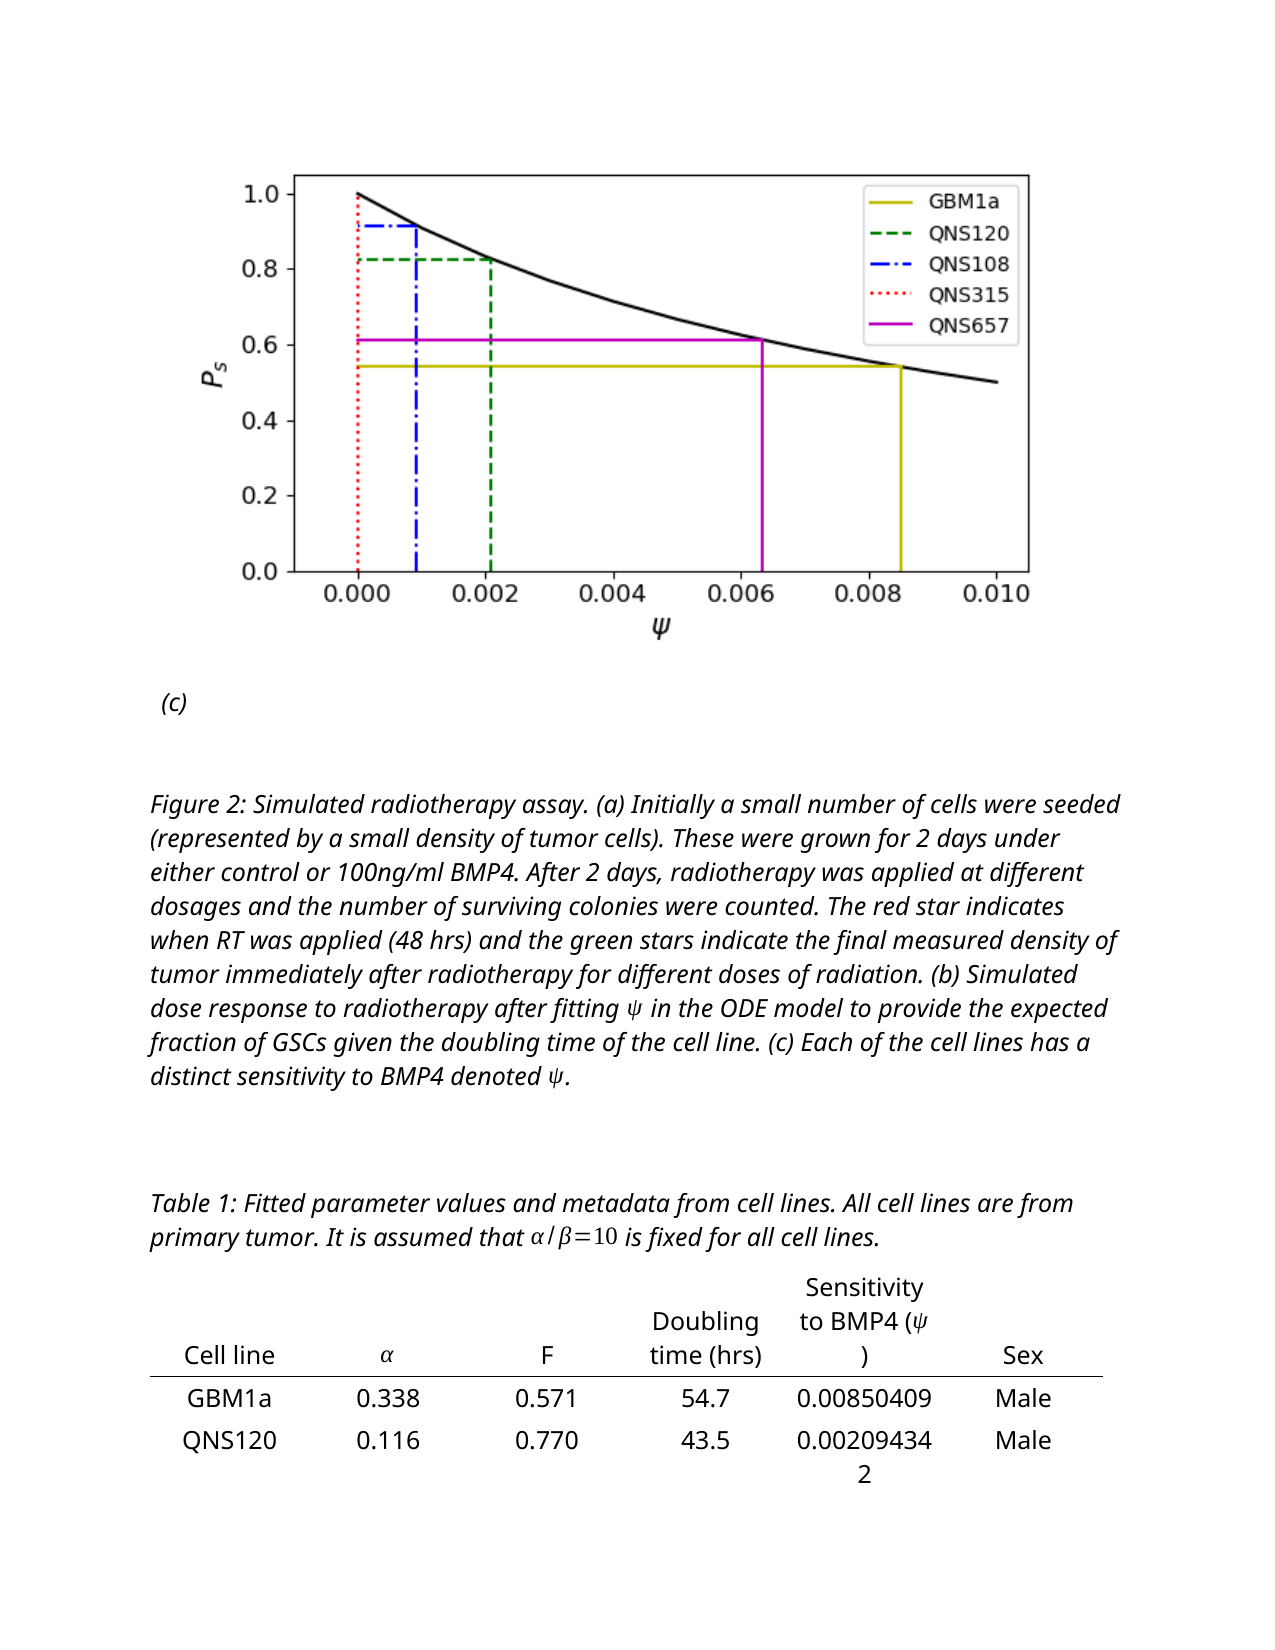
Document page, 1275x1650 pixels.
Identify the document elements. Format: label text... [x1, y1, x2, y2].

picture [180, 153, 1055, 665]
text Figure 2: Simulated radiotherapy assay. (a) Initially a small number of cells were seeded (represented by a small density of tumor cells). These were grown for 2 days under either control or 100ng/ml BMP4. After 2 days, radiotherapy was applied at different dosages and the number of surviving colonies were counted. The red star indicates when RT was applied (48 hrs) and the green stars indicate the final measured density of tumor immediately after radiotherapy for different doses of radiation. (b) Simulated dose response to radiotherapy after fitting in the ODE model to provide the expected fraction of GSCs given the doubling time of the cell line. (c) Each of the cell lines has a distinct sensitivity to BMP4 denoted . [150, 786, 1125, 1093]
table_header [139, 150, 1094, 766]
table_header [139, 1165, 1114, 1494]
